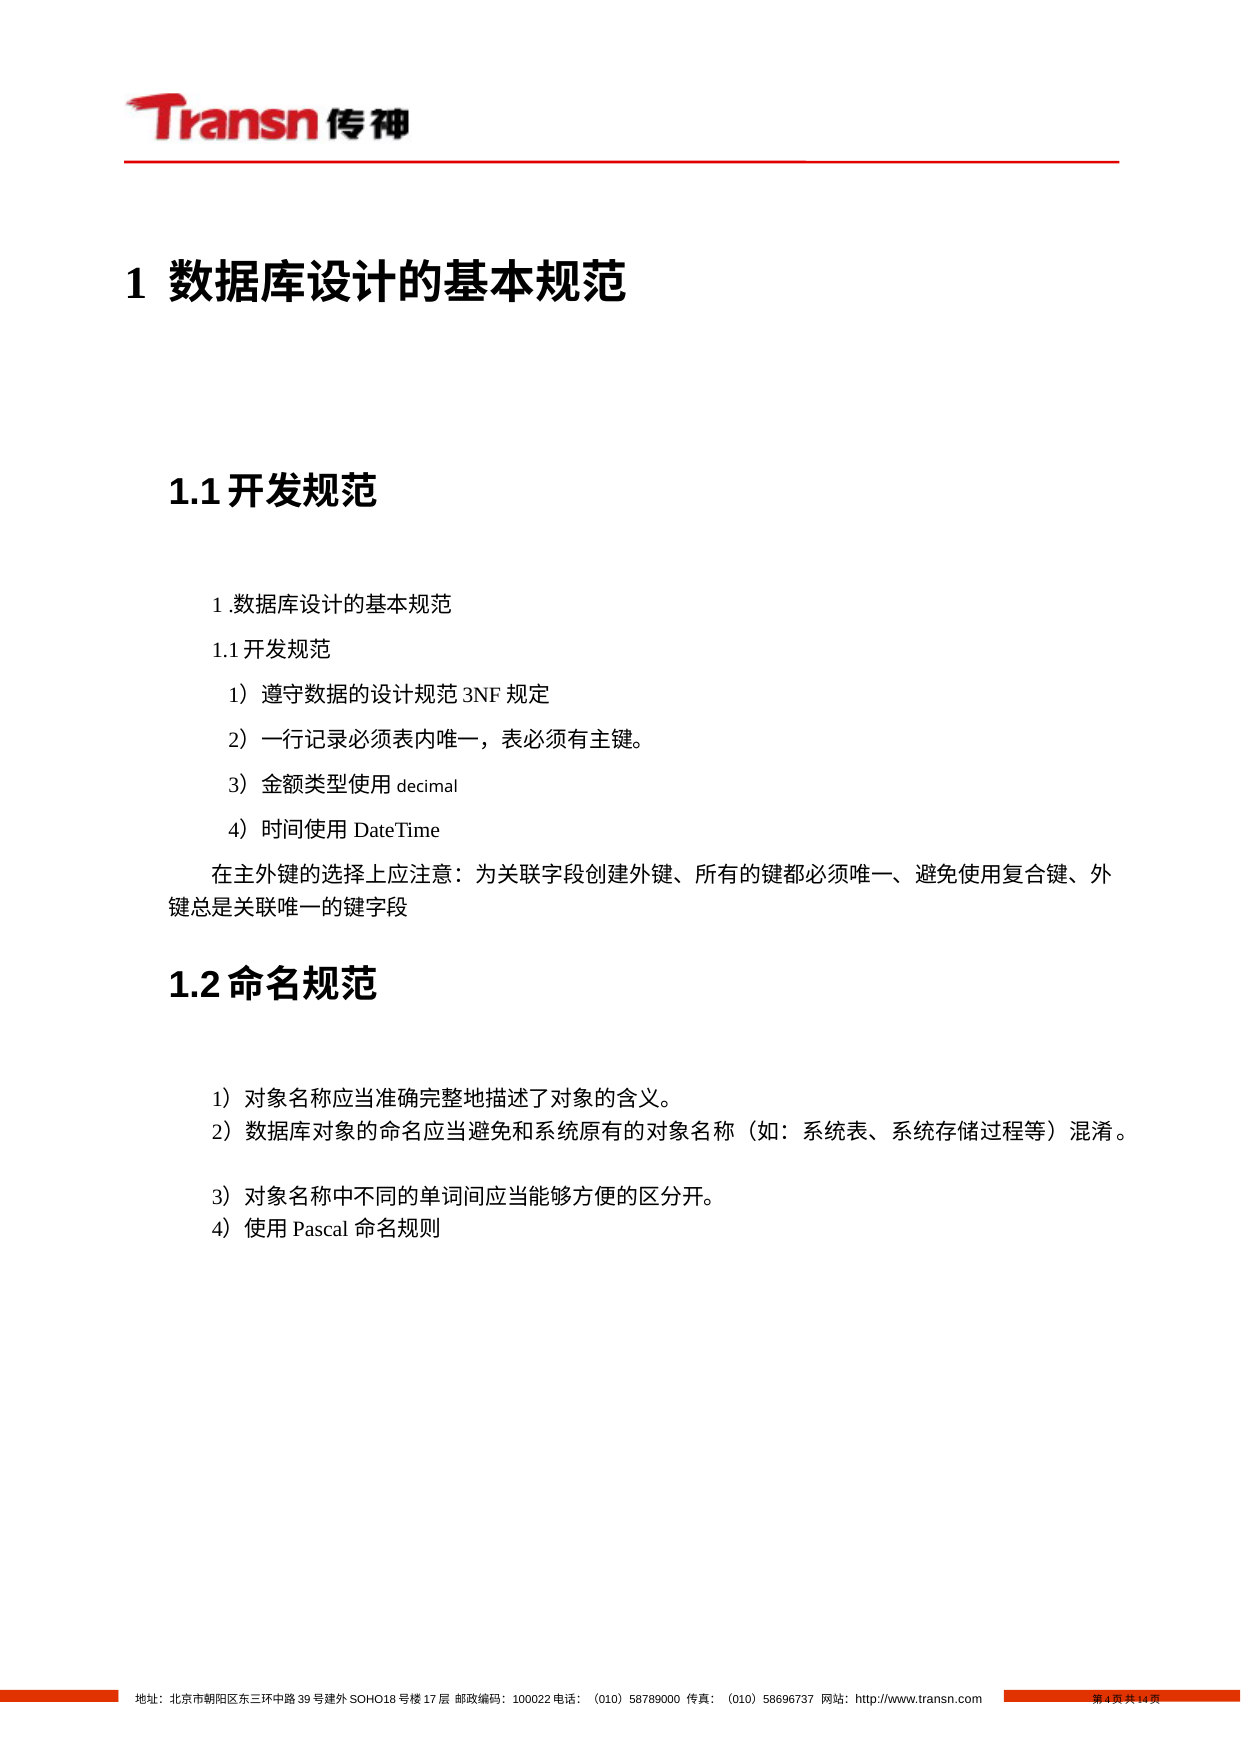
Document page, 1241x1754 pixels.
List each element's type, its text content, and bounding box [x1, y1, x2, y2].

text 2）数据库对象的命名应当避免和系统原有的对象名称（如：系统表、系统存储过程等）混淆。 [168, 1113, 1116, 1178]
subtitle 数据库设计的基本规范 [124, 230, 1116, 327]
text 1.1开发规范 [168, 632, 1116, 664]
text 2）一行记录必须表内唯一，表必须有主键。 [168, 722, 1116, 754]
text 3）金额类型使用decimal [168, 767, 1116, 799]
text 3）对象名称中不同的单词间应当能够方便的区分开。 [168, 1178, 1116, 1211]
text 1）对象名称应当准确完整地描述了对象的含义。 [168, 1081, 1116, 1113]
text 4）时间使用 DateTime [168, 812, 1116, 844]
subtitle 开发规范 [168, 455, 1116, 520]
text 1）遵守数据的设计规范3NF 规定 [168, 677, 1116, 709]
text 在主外键的选择上应注意：为关联字段创建外键、所有的键都必须唯一、避免使用复合键、外键总是关联唯一的键字段 [168, 857, 1116, 922]
subtitle 命名规范 [168, 949, 1116, 1014]
picture [124, 81, 415, 147]
text 4）使用Pascal 命名规则 [168, 1211, 1116, 1243]
text 1 .数据库设计的基本规范 [168, 587, 1116, 619]
